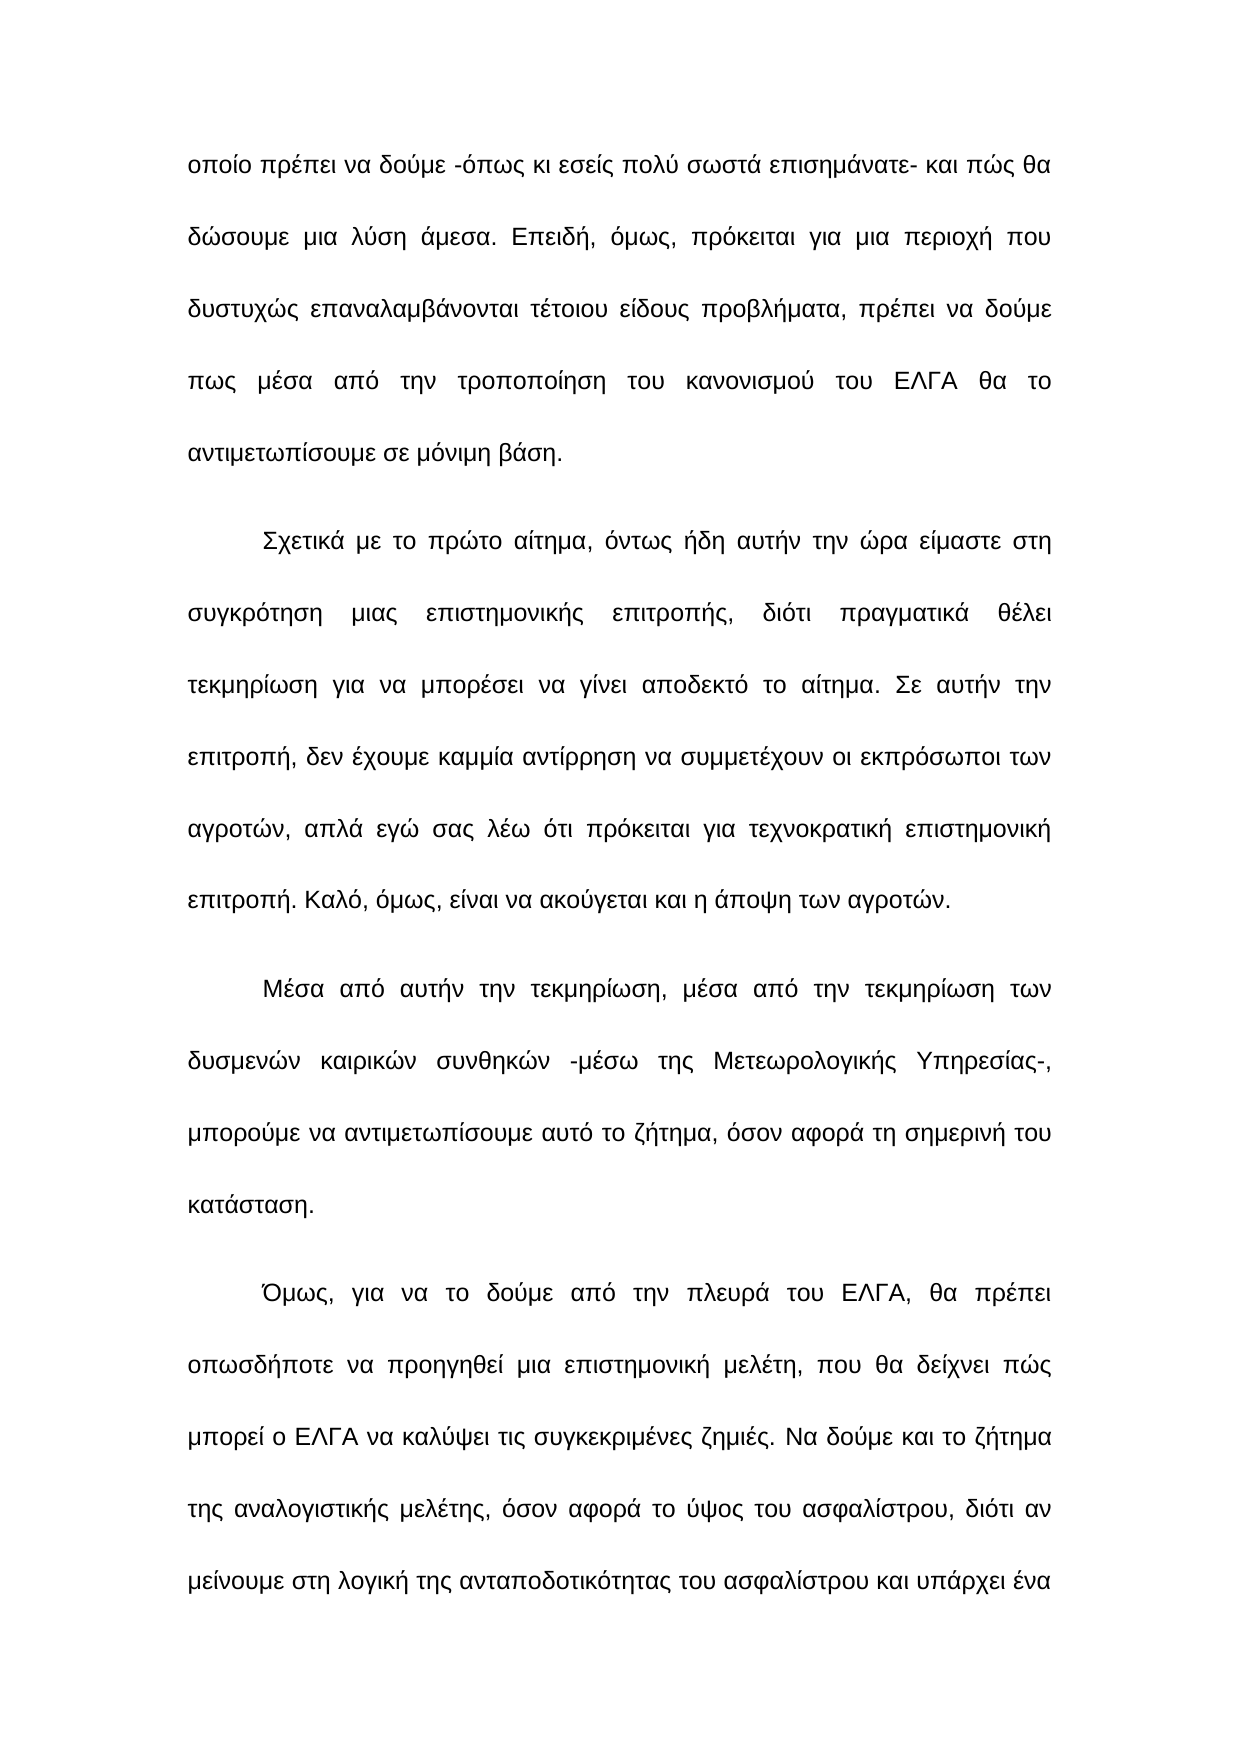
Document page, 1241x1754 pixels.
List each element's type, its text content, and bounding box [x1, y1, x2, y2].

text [187, 1278, 1053, 1594]
text Σχετικά με το πρώτο αίτημα, όντως ήδη αυτήν την ώρα είμαστε στη συγκρότηση μιας επιστημονικής επιτροπής, διότι πραγματικά θέλει τεκμηρίωση για να μπορέσει να γίνει αποδεκτό το αίτημα. Σε αυτήν την επιτροπή, δεν έχουμε καμμία αντίρρηση να συμμετέχουν οι εκπρόσωποι των αγροτών, απλά εγώ σας λέω ότι πρόκειται για τεχνοκρατική επιστημονική επιτροπή. Καλό, όμως, είναι να ακούγεται και η άποψη των αγροτών. [187, 526, 1053, 914]
text Μέσα από αυτήν την τεκμηρίωση, μέσα από την τεκμηρίωση των δυσμενών καιρικών συνθηκών -μέσω της Μετεωρολογικής Υπηρεσίας-, μπορούμε να αντιμετωπίσουμε αυτό το ζήτημα, όσον αφορά τη σημερινή του κατάσταση. [187, 974, 1053, 1218]
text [187, 150, 1053, 466]
